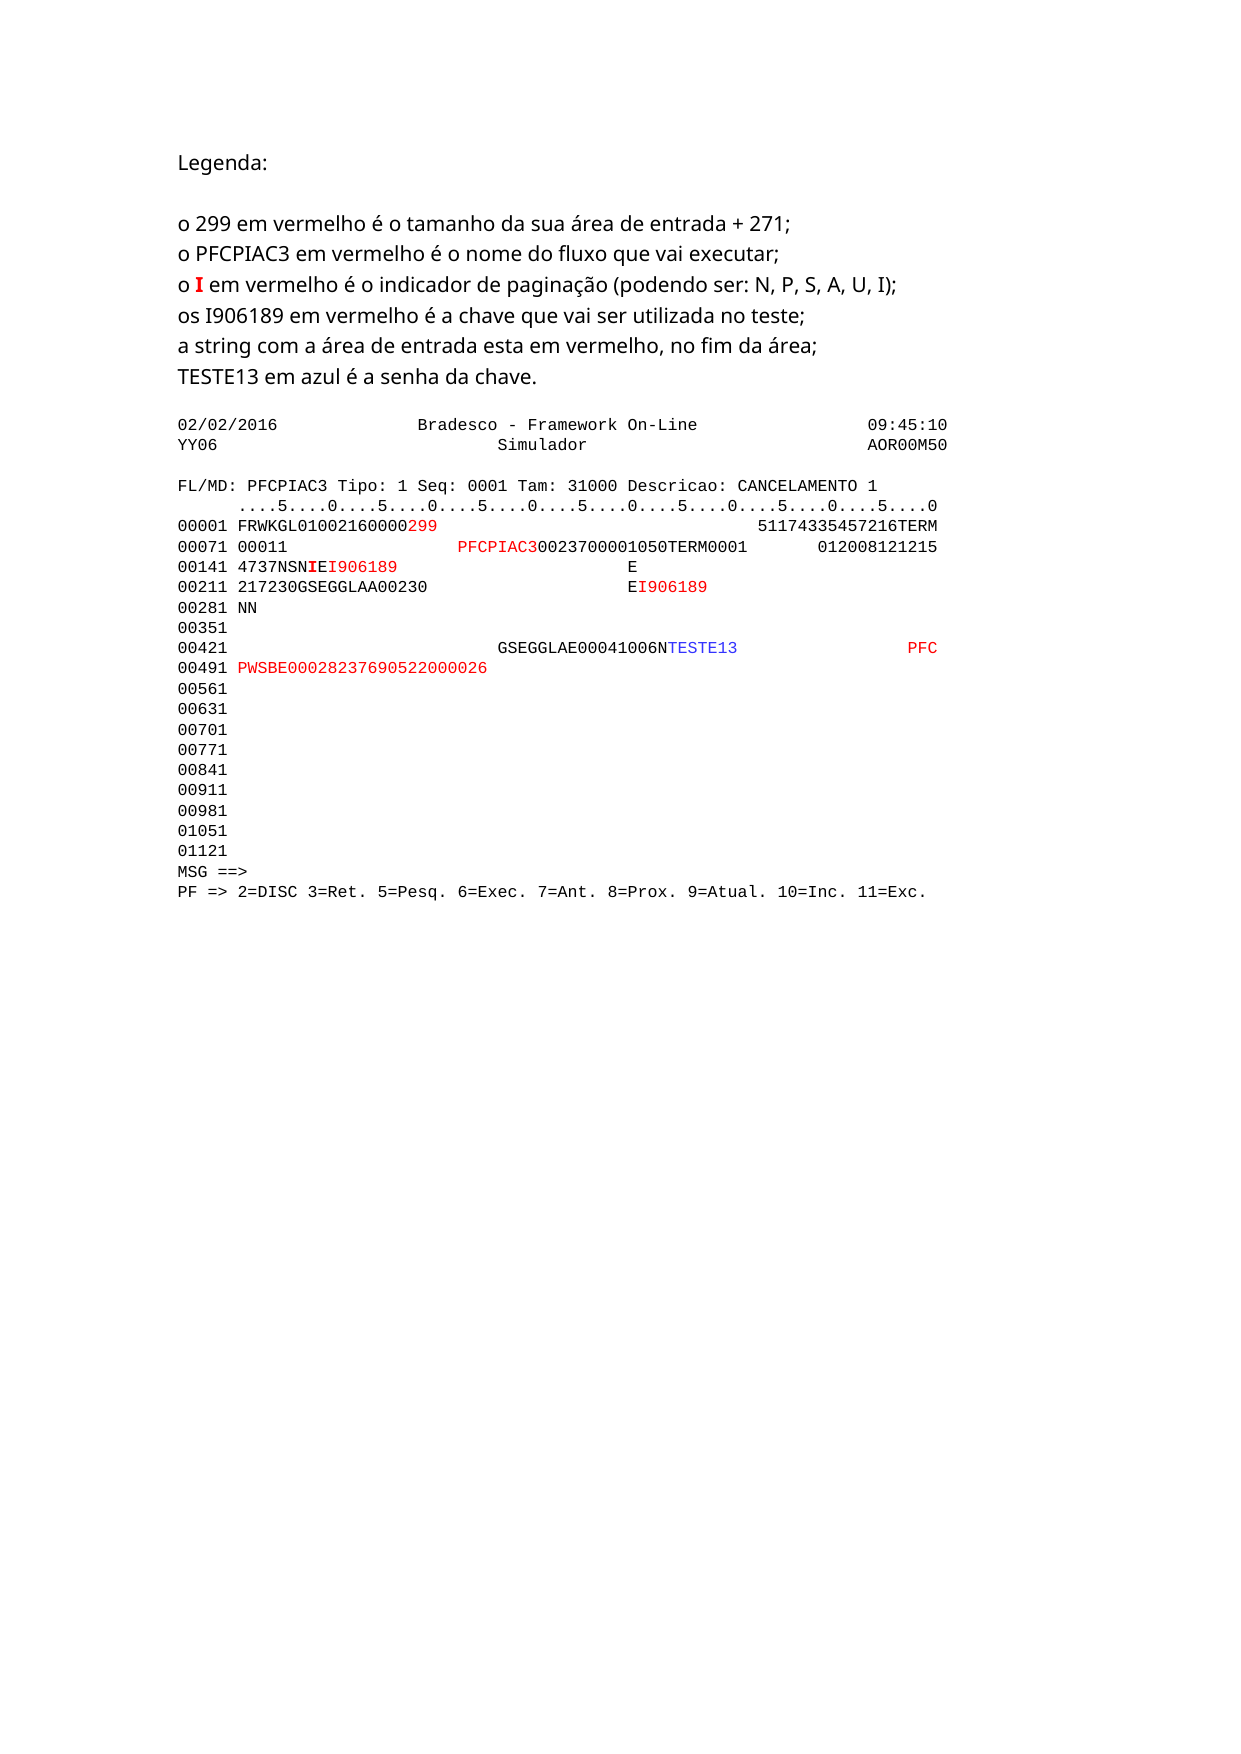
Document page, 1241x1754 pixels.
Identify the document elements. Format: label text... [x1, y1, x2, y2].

text Legenda: o 299 em vermelho é o tamanho da sua área de entrada + 271; o PFCPIAC3 em vermelho é o nome do fluxo que vai executar; o I em vermelho é o indicador de paginação (podendo ser: N, P, S, A, U, I); os I906189 em vermelho é a chave que vai ser utilizada no teste; a string com a área de entrada esta em vermelho, no fim da área; TESTE13 em azul é a senha da chave. 02/02/2016 Bradesco - Framework On-Line 09:45:10 YY06 Simulador AOR00M50 FL/MD: PFCPIAC3 Tipo: 1 Seq: 0001 Tam: 31000 Descricao: CANCELAMENTO 1 ....5....0....5....0....5....0....5....0....5....0....5....0....5....0 00001 FRWKGL01002160000299 51174335457216TERM 00071 00011 PFCPIAC30023700001050TERM0001 012008121215 00141 4737NSNIEI906189 E 00211 217230GSEGGLAA00230 EI906189 00281 NN 00351 00421 GSEGGLAE00041006NTESTE13 PFC 00491 PWSBE00028237690522000026 00561 00631 00701 00771 00841 00911 00981 01051 01121 MSG ==> PF => 2=DISC 3=Ret. 5=Pesq. 6=Exec. 7=Ant. 8=Prox. 9=Atual. 10=Inc. 11=Exc. [177, 148, 1063, 933]
